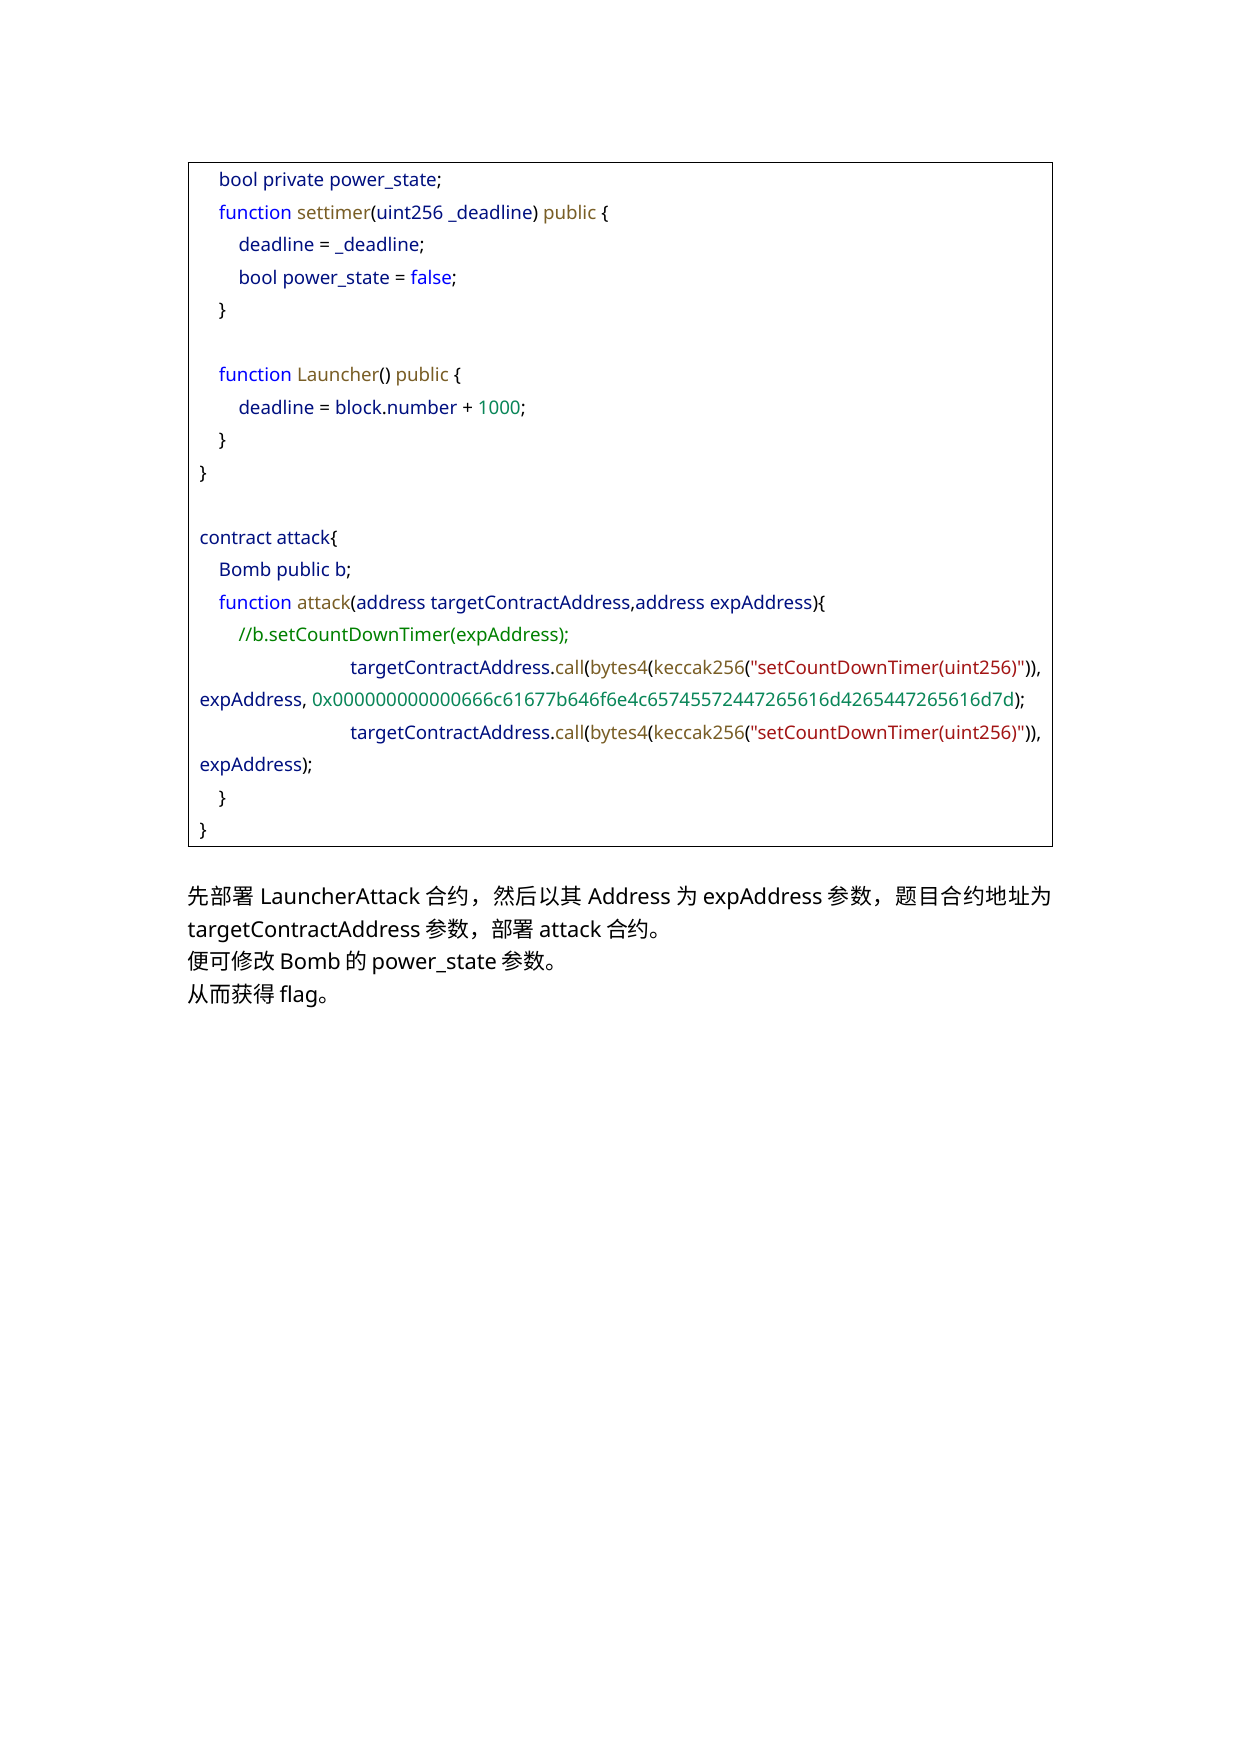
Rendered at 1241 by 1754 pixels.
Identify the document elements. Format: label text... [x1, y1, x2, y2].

text 先部署LauncherAttack合约，然后以其Address为expAddress参数，题目合约地址为targetContractAddress参数，部署attack合约。 [187, 879, 1053, 944]
text 从而获得flag。 [187, 977, 1053, 1009]
text 便可修改Bomb的power_state参数。 [187, 944, 1053, 977]
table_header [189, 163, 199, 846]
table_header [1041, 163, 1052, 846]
